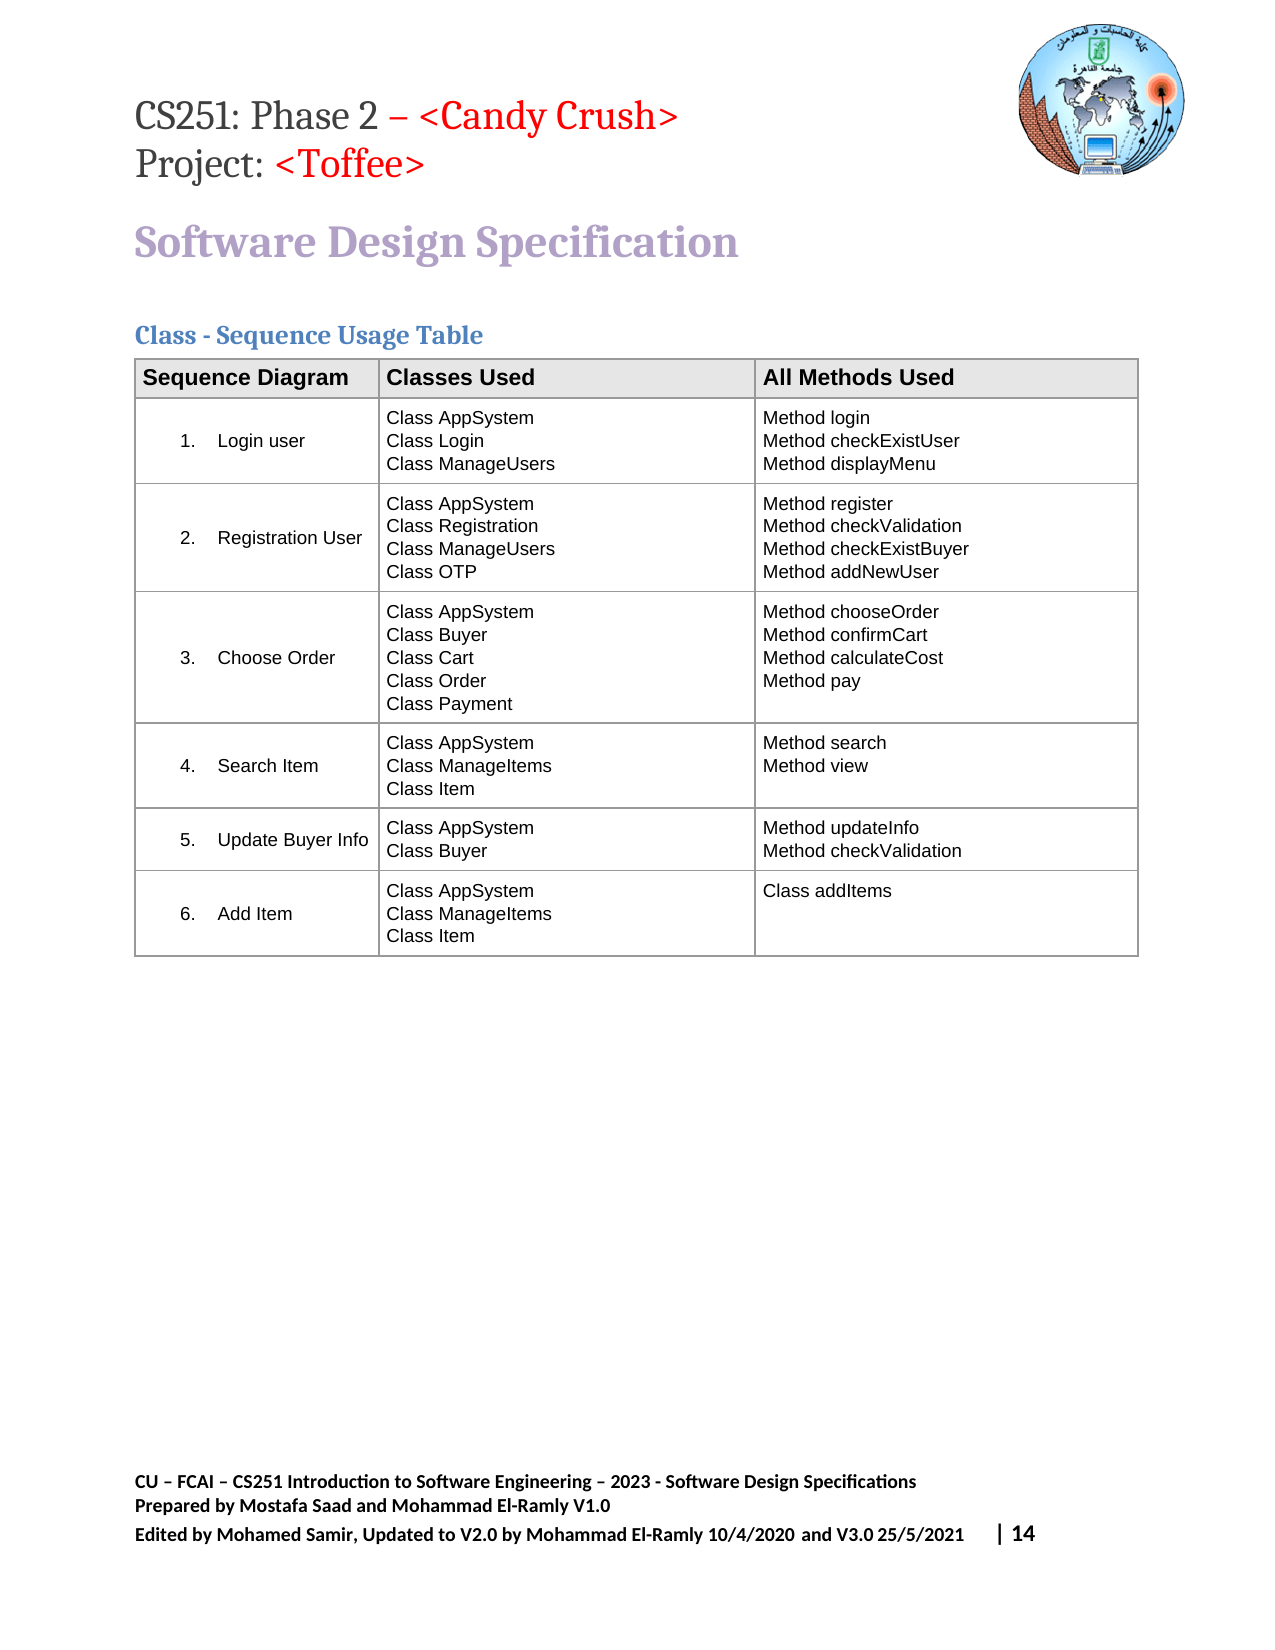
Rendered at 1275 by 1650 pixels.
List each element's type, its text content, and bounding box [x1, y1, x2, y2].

table_header Classes Used [380, 360, 754, 397]
table_header Sequence Diagram [136, 360, 378, 397]
table_cell Method chooseOrder Method confirmCart Method calculateCost Method pay [756, 592, 1137, 722]
table_cell Add Item [136, 871, 378, 955]
table_cell Login user [136, 399, 378, 483]
table_cell Class AppSystem Class Registration Class ManageUsers Class OTP [380, 484, 754, 591]
table_cell Registration User [136, 484, 378, 591]
table_cell Class AppSystem Class ManageItems Class Item [380, 871, 754, 955]
subtitle Class - Sequence Usage Table [135, 320, 1152, 352]
table_cell Method updateInfo Method checkValidation [756, 809, 1137, 870]
table_cell Method search Method view [756, 724, 1137, 807]
table_cell Update Buyer Info [136, 809, 378, 870]
table_cell Class addItems [756, 871, 1137, 955]
table_cell Class AppSystem Class Login Class ManageUsers [380, 399, 754, 483]
table_cell Class AppSystem Class Buyer Class Cart Class Order Class Payment [380, 592, 754, 722]
table_cell Method login Method checkExistUser Method displayMenu [756, 399, 1137, 483]
table_cell Method register Method checkValidation Method checkExistBuyer Method addNewUser [756, 484, 1137, 591]
table_cell Search Item [136, 724, 378, 807]
table_cell Class AppSystem Class Buyer [380, 809, 754, 870]
table_header All Methods Used [756, 360, 1137, 397]
table_cell Choose Order [136, 592, 378, 722]
table_cell Class AppSystem Class ManageItems Class Item [380, 724, 754, 807]
picture [1018, 24, 1186, 180]
